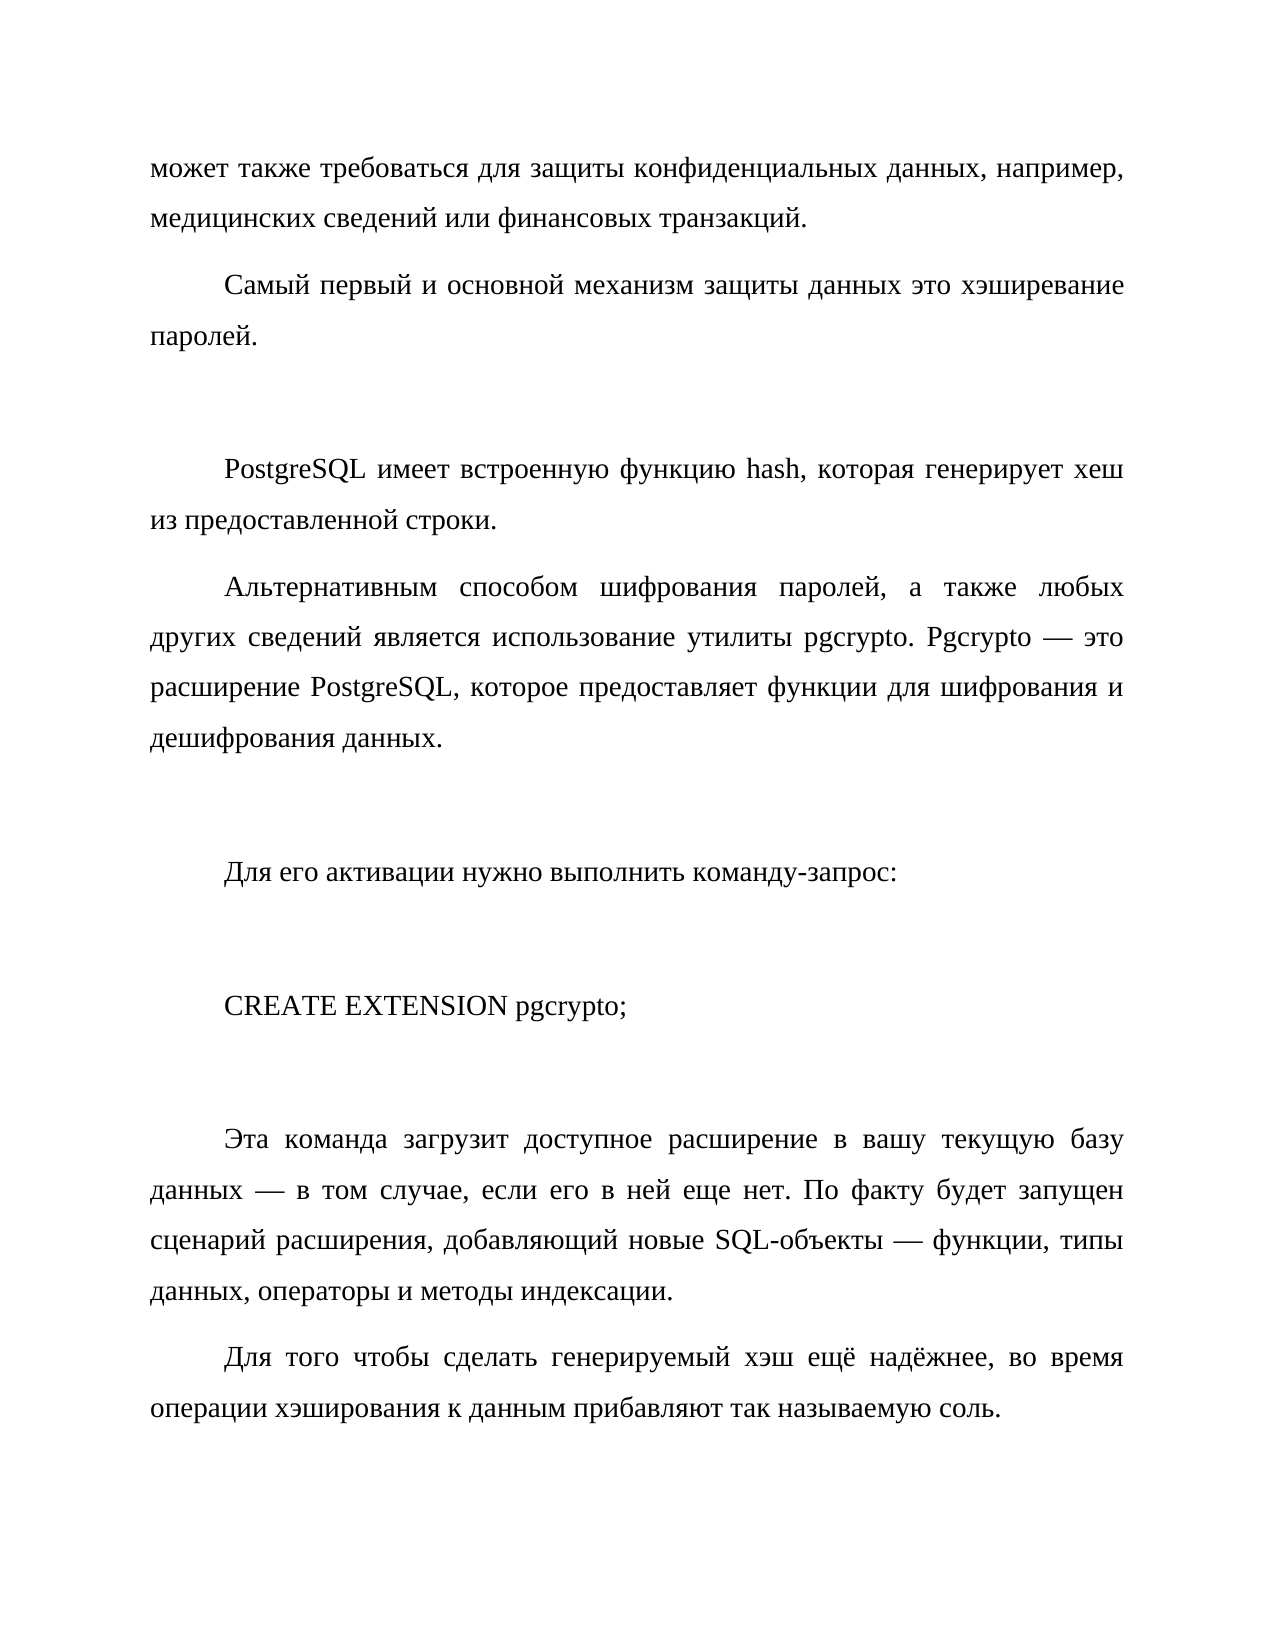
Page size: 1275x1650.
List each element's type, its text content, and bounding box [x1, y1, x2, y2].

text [150, 150, 1125, 234]
text CREATE EXTENSION pgcrypto; [150, 988, 1125, 1021]
text PostgreSQL имеет встроенную функцию hash, которая генерирует хеш из предоставленной строки. [150, 452, 1125, 535]
text Для его активации нужно выполнить команду-запрос: [150, 854, 1125, 887]
text Альтернативным способом шифрования паролей, а также любых других сведений является использование утилиты pgcrypto. Pgcrypto — это расширение PostgreSQL, которое предоставляет функции для шифрования и дешифрования данных. [150, 569, 1125, 753]
text Эта команда загрузит доступное расширение в вашу текущую базу данных — в том случае, если его в ней еще нет. По факту будет запущен сценарий расширения, добавляющий новые SQL-объекты — функции, типы данных, операторы и методы индексации. [150, 1122, 1125, 1306]
text Для того чтобы сделать генерируемый хэш ещё надёжнее, во время операции хэширования к данным прибавляют так называемую соль. [150, 1339, 1125, 1423]
text Самый первый и основной механизм защиты данных это хэширевание паролей. [150, 267, 1125, 351]
